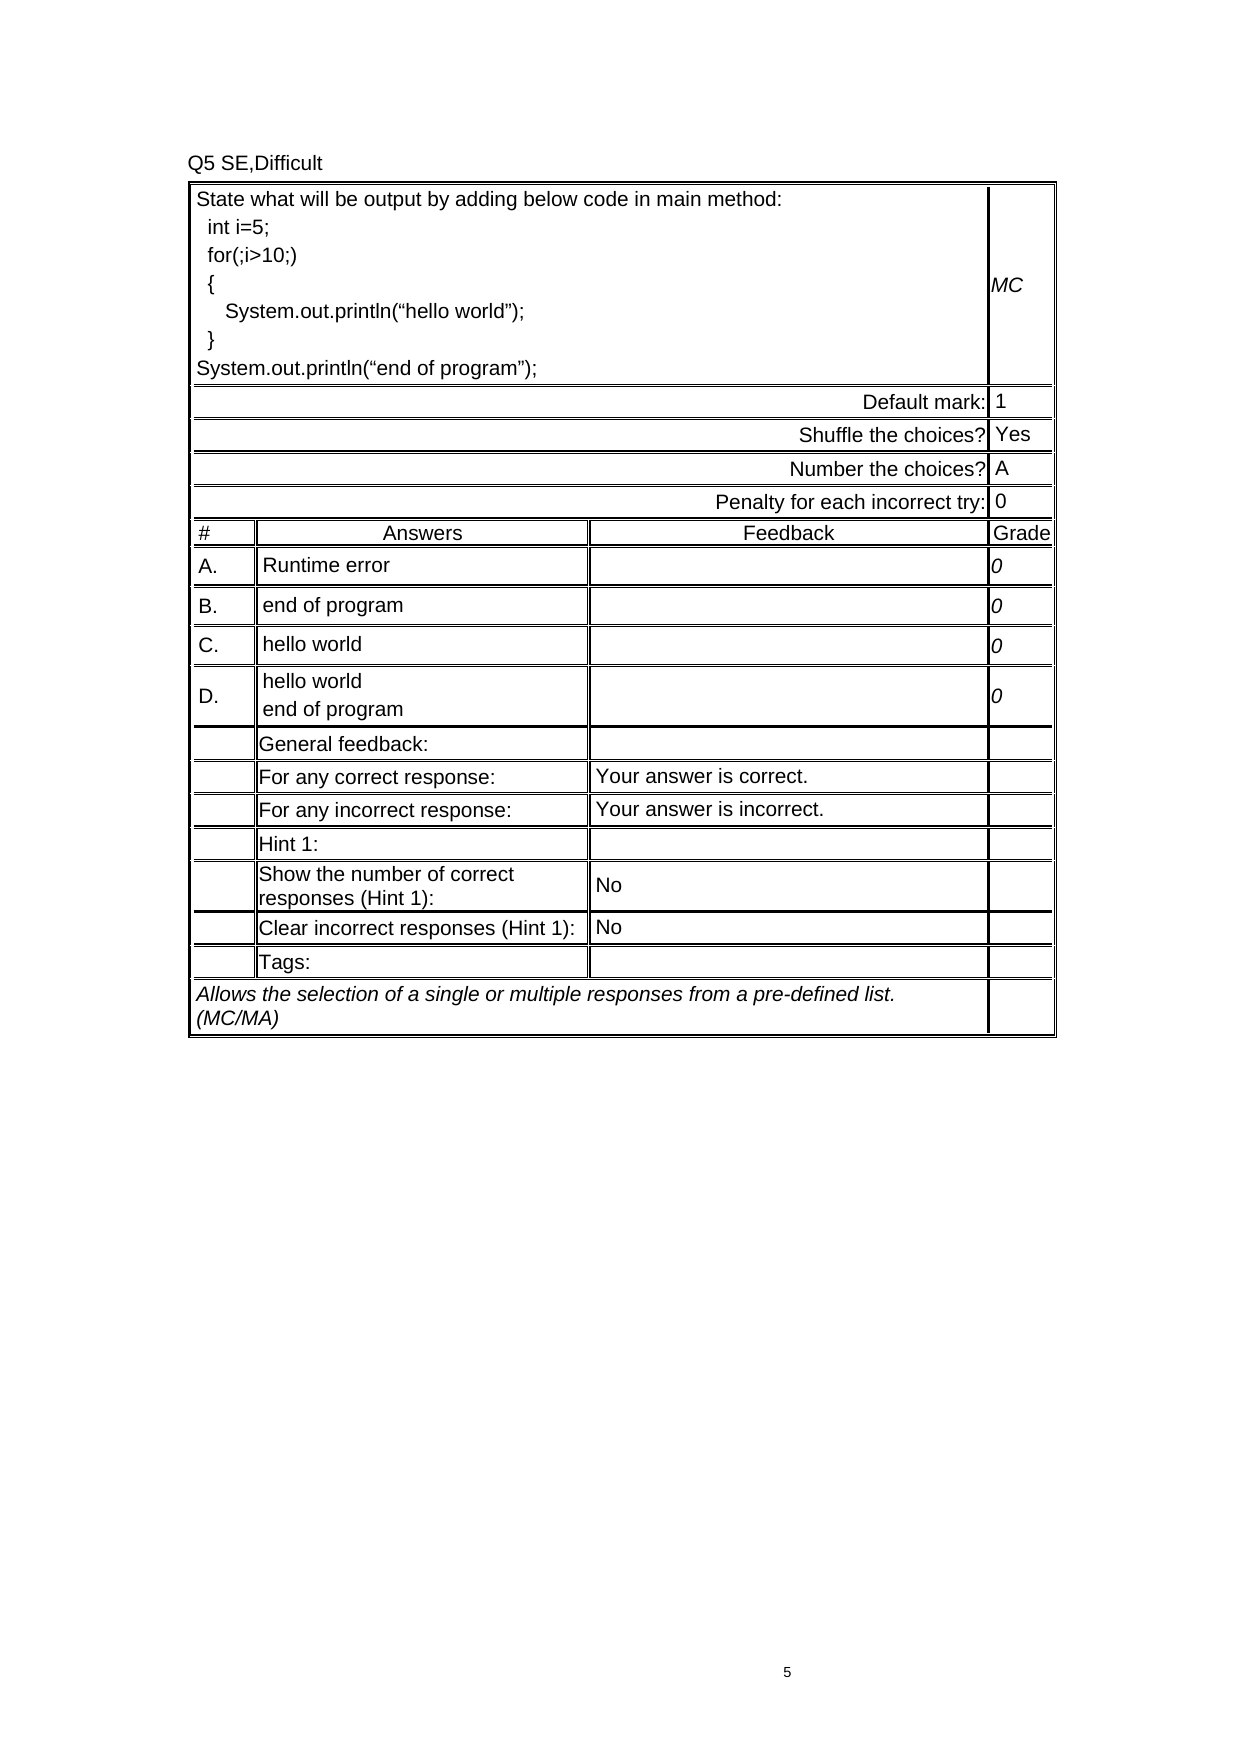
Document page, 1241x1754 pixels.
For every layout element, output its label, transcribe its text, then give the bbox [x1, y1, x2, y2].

table_cell 0 [990, 544, 1054, 584]
subtitle Q5 SE,Difficult [187, 150, 1053, 175]
table_cell [591, 548, 987, 584]
table_cell [591, 667, 987, 725]
table_cell hello world [258, 627, 587, 663]
table_cell For any incorrect response: [258, 795, 587, 825]
table_cell Hint 1: [258, 829, 587, 859]
table_cell Answers [258, 521, 587, 544]
table_cell end of program [258, 588, 587, 624]
table_cell Your answer is incorrect. [591, 795, 987, 825]
table_cell General feedback: [258, 728, 587, 758]
table_cell No [591, 862, 987, 910]
table_cell [190, 624, 256, 663]
table_cell Show the number of correct responses (Hint 1): [258, 862, 587, 910]
table_cell [591, 947, 987, 977]
table_cell hello world end of program [258, 667, 587, 725]
table_cell [191, 825, 254, 859]
table_cell [990, 759, 1054, 792]
table_cell Yes [988, 417, 1055, 450]
table_cell [990, 725, 1054, 758]
table_cell [190, 792, 256, 825]
table_cell [591, 829, 987, 859]
table_cell 0 [990, 584, 1054, 624]
table_cell [990, 910, 1054, 943]
table_cell [191, 943, 254, 977]
table_cell Tags: [258, 947, 587, 977]
table_cell Allows the selection of a single or multiple responses from a pre-defined list. (MC/MA) [190, 977, 988, 1034]
table_cell # [191, 517, 254, 544]
table_cell Clear incorrect responses (Hint 1): [258, 913, 587, 943]
table_cell [591, 728, 987, 758]
table_cell [191, 759, 254, 792]
table_cell Penalty for each incorrect try: [190, 484, 988, 517]
table_cell 0 [988, 624, 1055, 663]
table_cell [990, 943, 1054, 977]
table_cell [191, 725, 254, 758]
table_cell 0 [988, 484, 1055, 517]
table_cell [988, 792, 1055, 825]
table_cell Feedback [591, 521, 987, 544]
table_header MC [988, 185, 1054, 383]
table_cell Your answer is correct. [591, 762, 987, 792]
table_cell Default mark: [191, 384, 987, 417]
table_cell [591, 588, 987, 624]
table_cell [191, 584, 254, 624]
table_cell A [990, 450, 1054, 484]
table_cell Runtime error [258, 548, 587, 584]
table_cell [191, 910, 254, 943]
table_cell Grade [990, 517, 1054, 544]
table_cell Number the choices? [191, 450, 987, 484]
table_cell [988, 859, 1055, 910]
table_cell [191, 664, 254, 725]
table_cell [988, 977, 1055, 1034]
table_cell [591, 627, 987, 663]
table_cell [990, 825, 1054, 859]
table_cell 0 [990, 664, 1054, 725]
table_cell Shuffle the choices? [190, 417, 988, 450]
table_cell No [591, 913, 987, 943]
table_cell [190, 859, 256, 910]
table_header State what will be output by adding below code in main method: int i=5; for(;i>10;) { System.out.println(“hello world”); } System.out.println(“end of program”); [191, 185, 988, 383]
table_cell 1 [990, 384, 1054, 417]
table_cell For any correct response: [258, 762, 587, 792]
table_cell [191, 544, 254, 584]
